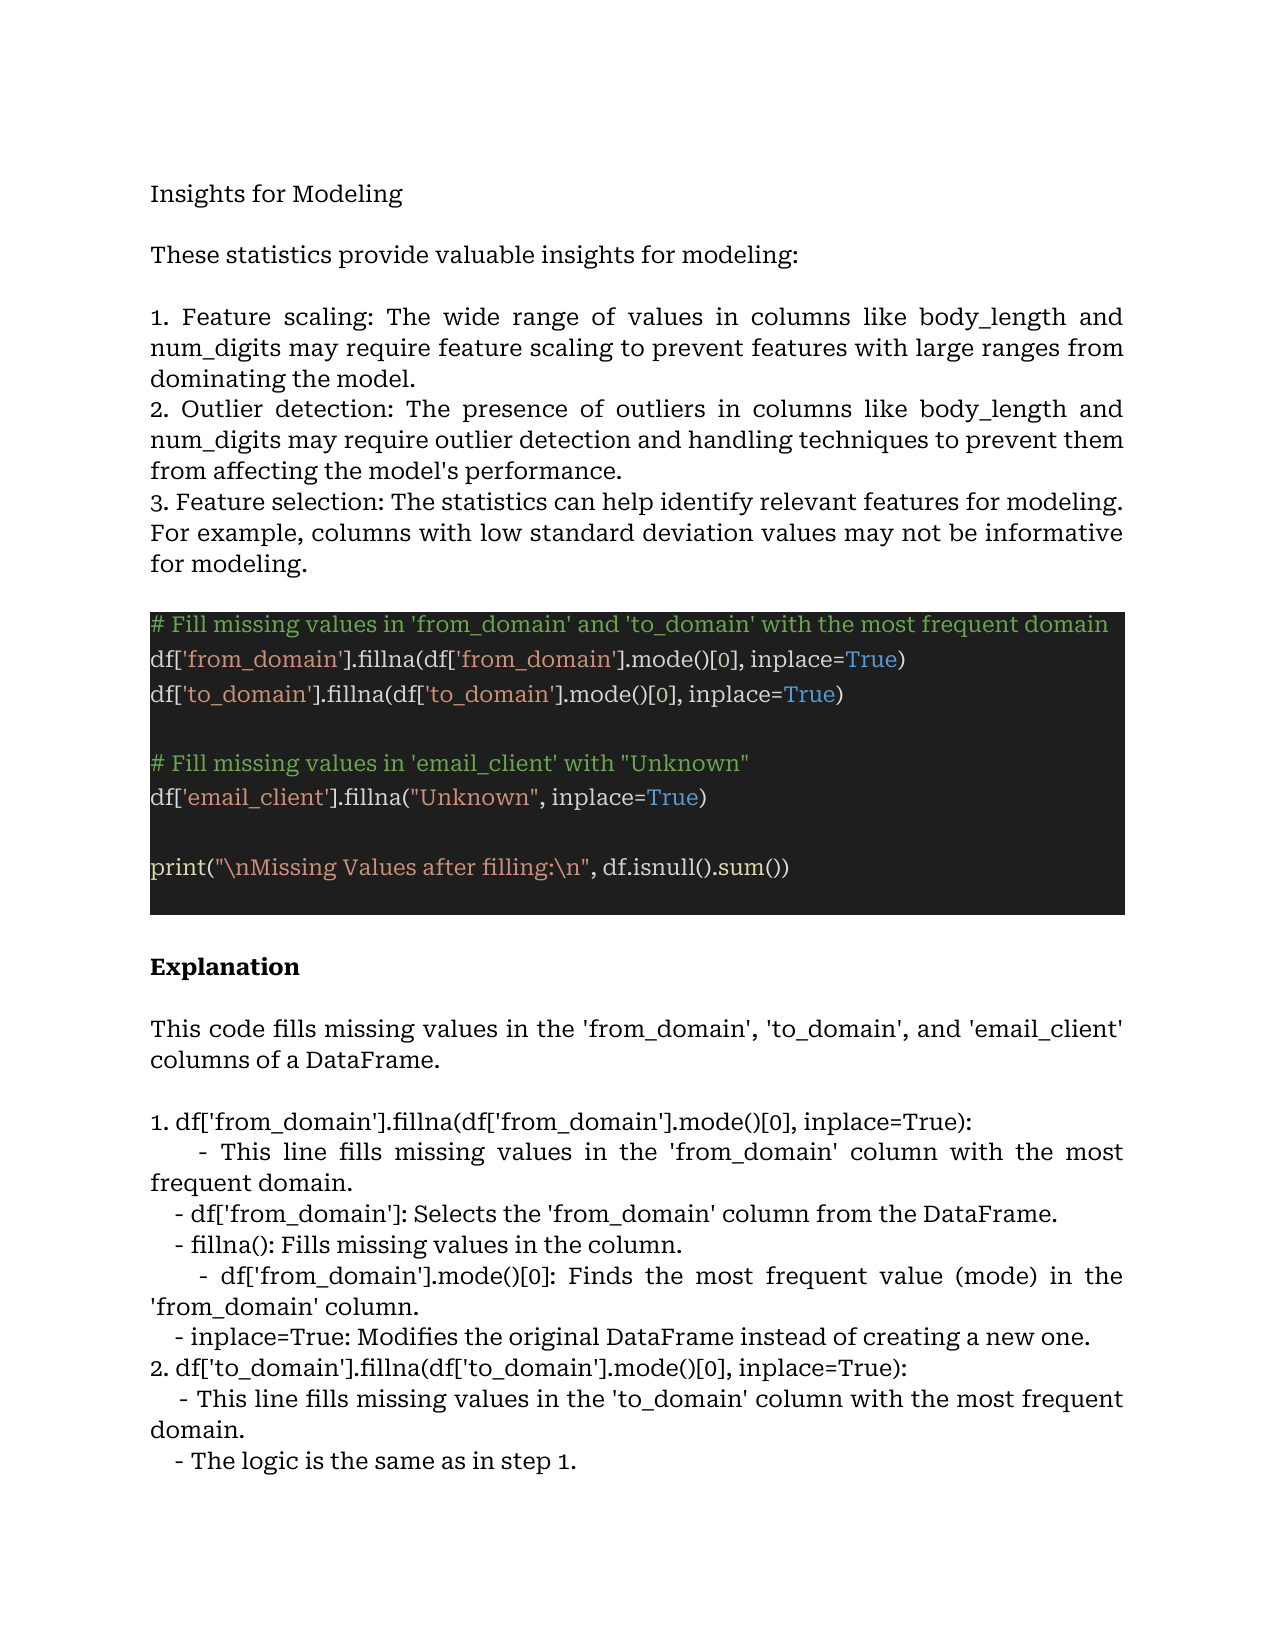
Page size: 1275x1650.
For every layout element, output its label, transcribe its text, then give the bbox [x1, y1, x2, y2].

text - df['from_domain']: Selects the 'from_domain' column from the DataFrame. [150, 1201, 1125, 1228]
text Explanation [150, 954, 1125, 981]
text These statistics provide valuable insights for modeling: [150, 242, 1125, 269]
text print("\nMissing Values after filling:\n", df.isnull().sum()) [150, 854, 1125, 880]
text - fillna(): Fills missing values in the column. [150, 1232, 1125, 1259]
text # Fill missing values in 'from_domain' and 'to_domain' with the most frequent domain [150, 612, 1125, 638]
text - df['from_domain'].mode()[0]: Finds the most frequent value (mode) in the 'from_domain' column. [150, 1263, 1125, 1321]
text - This line fills missing values in the 'to_domain' column with the most frequent domain. [150, 1386, 1125, 1444]
text - This line fills missing values in the 'from_domain' column with the most frequent domain. [150, 1139, 1125, 1197]
text # Fill missing values in 'email_client' with "Unknown" [150, 751, 1125, 776]
text - The logic is the same as in step 1. [150, 1448, 1125, 1475]
text df['email_client'].fillna("Unknown", inplace=True) [150, 785, 1125, 811]
text Insights for Modeling [150, 181, 1125, 208]
text 2. Outlier detection: The presence of outliers in columns like body_length and num_digits may require outlier detection and handling techniques to prevent them from affecting the model's performance. [150, 397, 1125, 485]
text This code fills missing values in the 'from_domain', 'to_domain', and 'email_client' columns of a DataFrame. [150, 1016, 1125, 1074]
text df['to_domain'].fillna(df['to_domain'].mode()[0], inplace=True) [150, 682, 1125, 707]
text 3. Feature selection: The statistics can help identify relevant features for modeling. For example, columns with low standard deviation values may not be informative for modeling. [150, 489, 1125, 578]
text - inplace=True: Modifies the original DataFrame instead of creating a new one. [150, 1324, 1125, 1351]
text df['from_domain'].fillna(df['from_domain'].mode()[0], inplace=True) [150, 647, 1125, 673]
text 1. df['from_domain'].fillna(df['from_domain'].mode()[0], inplace=True): [150, 1109, 1125, 1136]
text 1. Feature scaling: The wide range of values in columns like body_length and num_digits may require feature scaling to prevent features with large ranges from dominating the model. [150, 304, 1125, 393]
text 2. df['to_domain'].fillna(df['to_domain'].mode()[0], inplace=True): [150, 1355, 1125, 1382]
